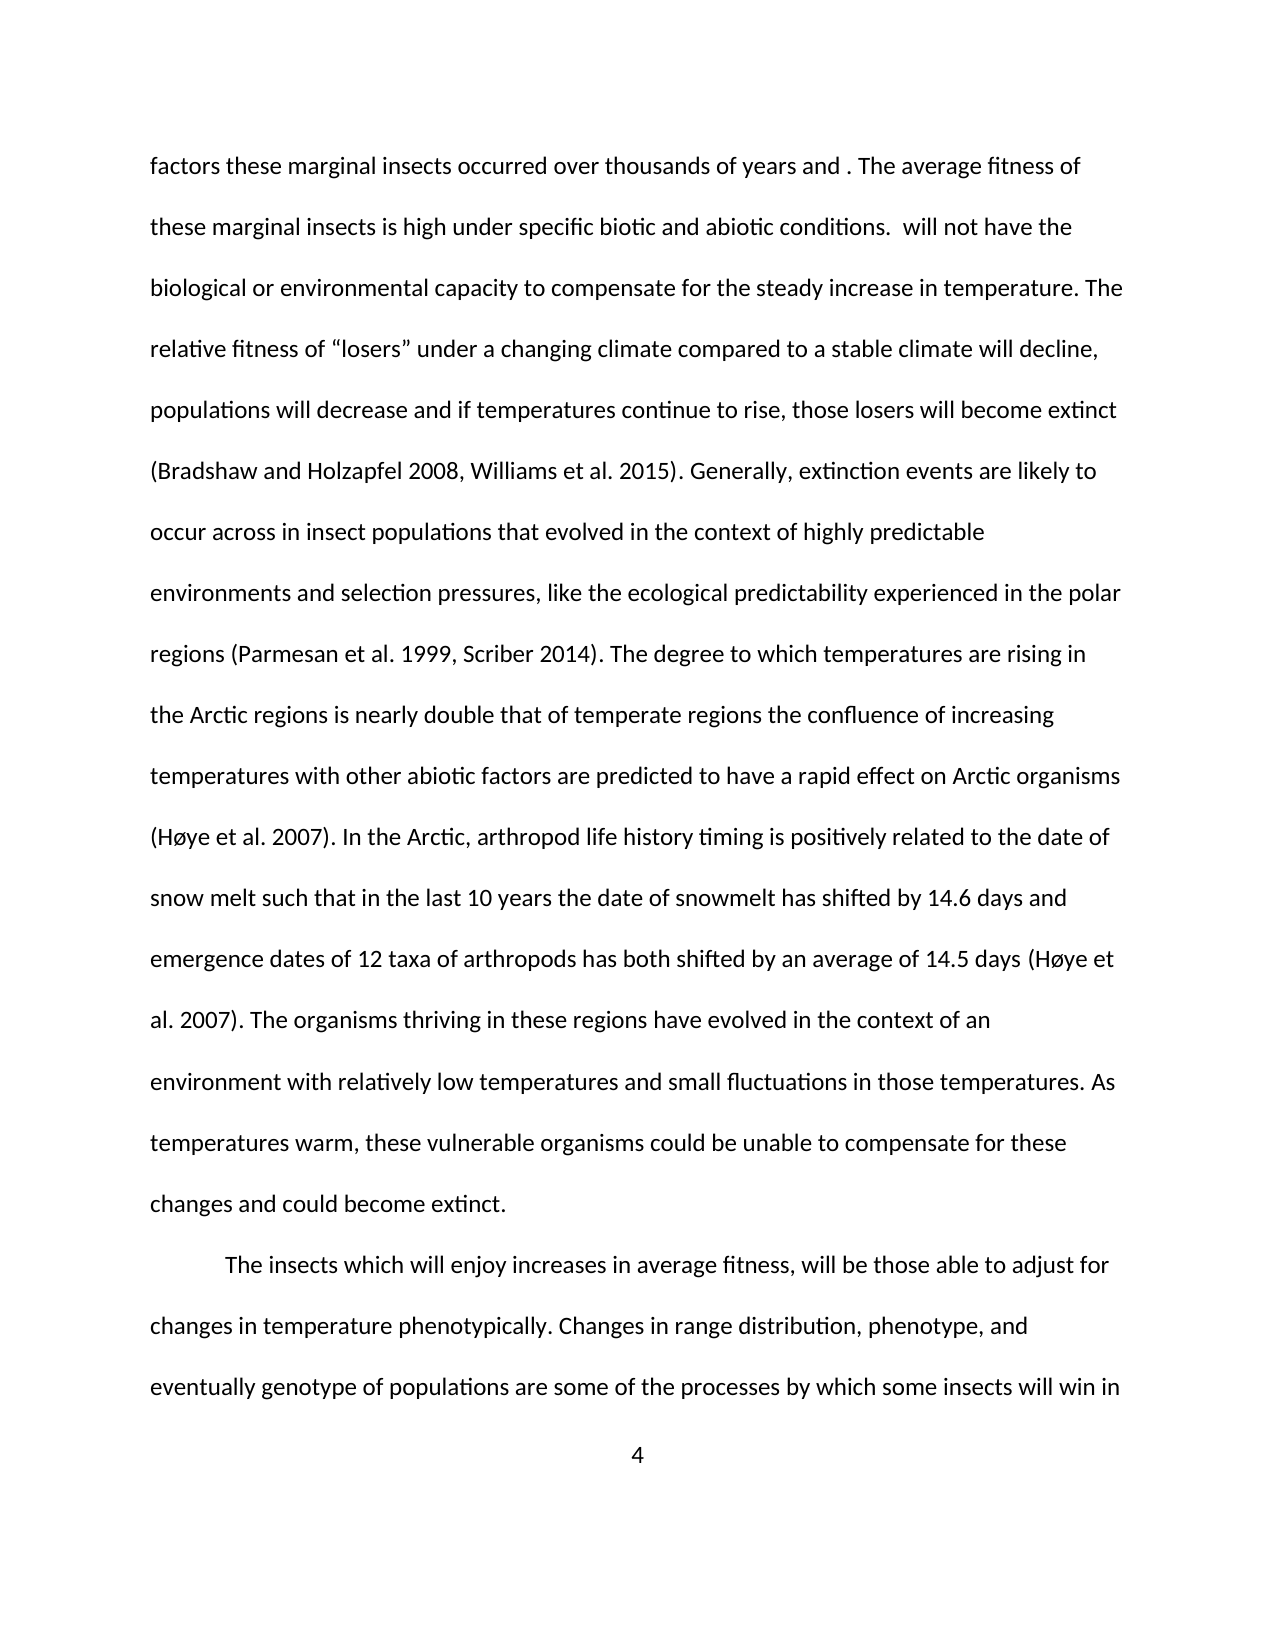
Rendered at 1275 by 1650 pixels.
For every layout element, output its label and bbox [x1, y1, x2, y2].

text [150, 1249, 1125, 1401]
text [150, 150, 1125, 1218]
